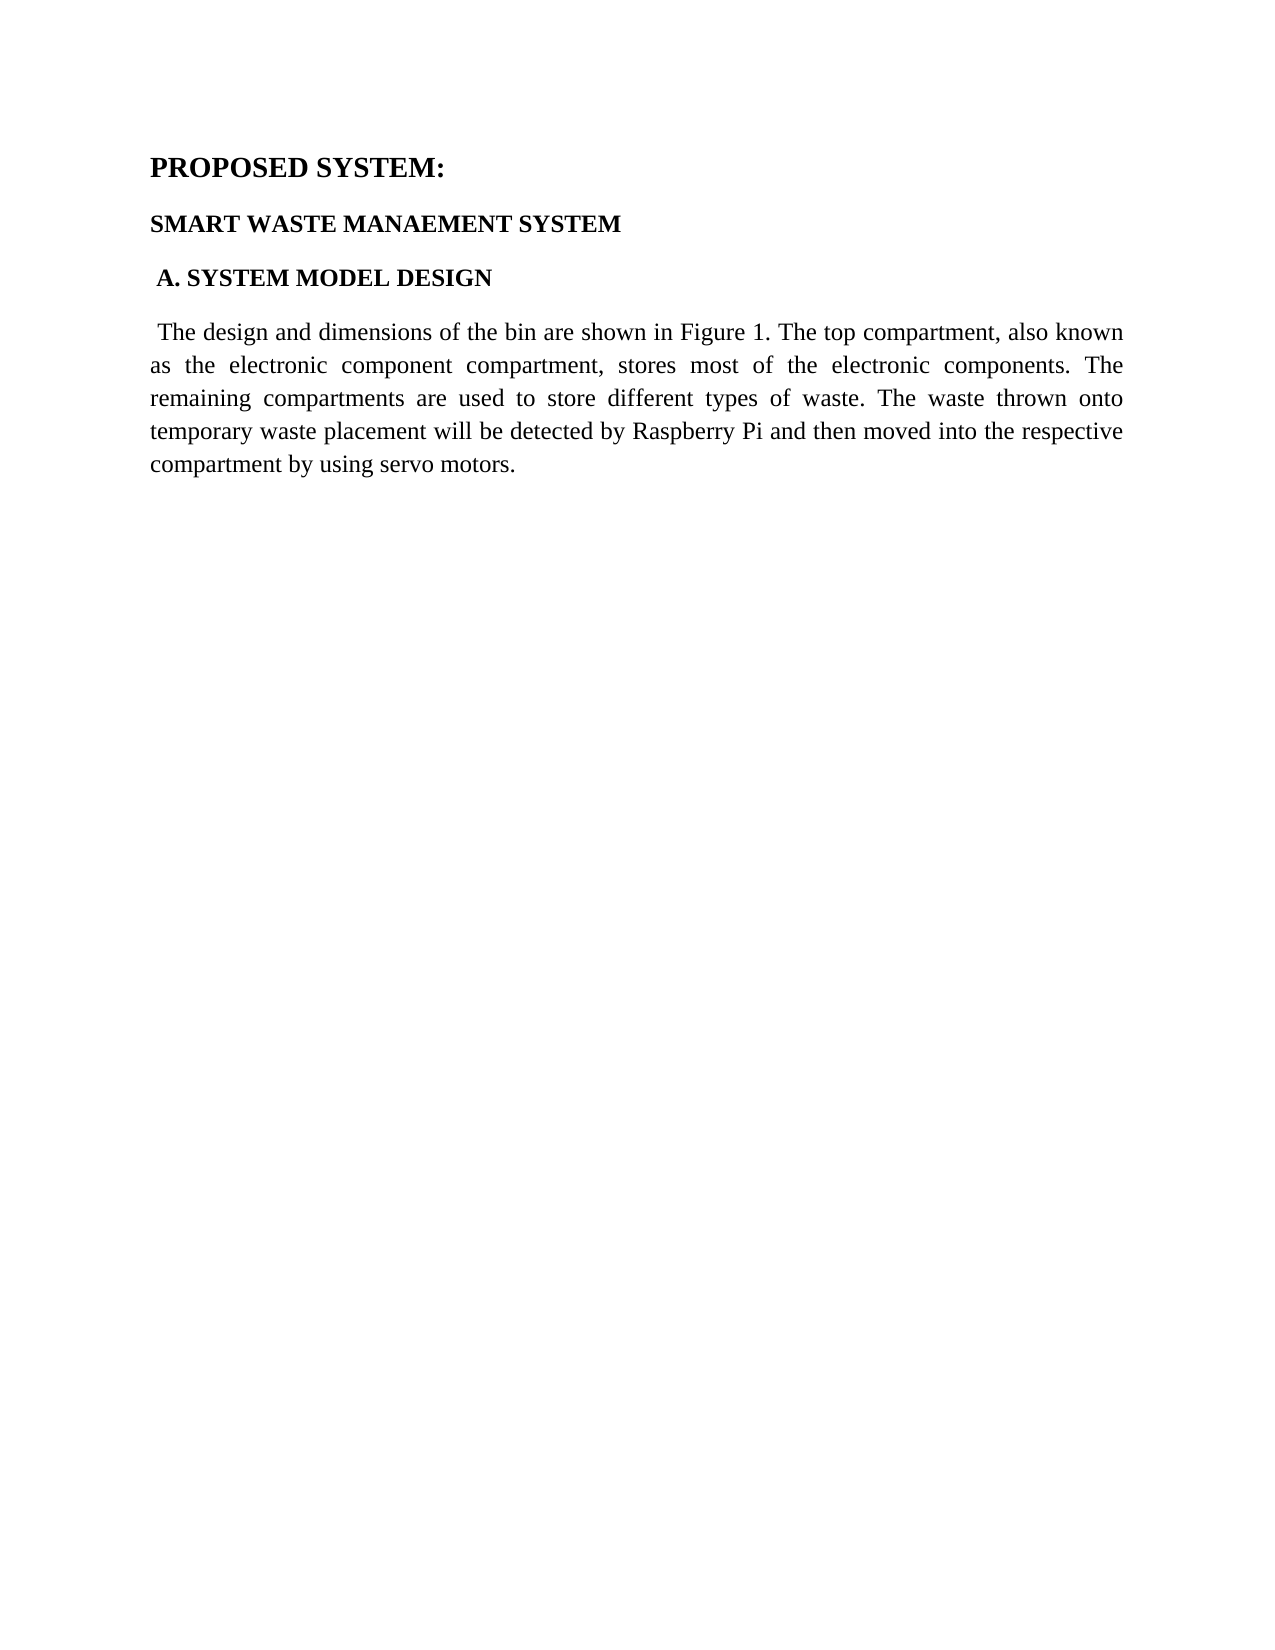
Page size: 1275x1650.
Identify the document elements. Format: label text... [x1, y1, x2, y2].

text PROPOSED SYSTEM: [150, 150, 1125, 183]
text The design and dimensions of the bin are shown in Figure 1. The top compartment, also known as the electronic component compartment, stores most of the electronic components. The remaining compartments are used to store different types of waste. The waste thrown onto temporary waste placement will be detected by Raspberry Pi and then moved into the respective compartment by using servo motors. [150, 317, 1125, 478]
text SMART WASTE MANAEMENT SYSTEM [150, 209, 1125, 238]
text A. SYSTEM MODEL DESIGN [150, 263, 1125, 292]
